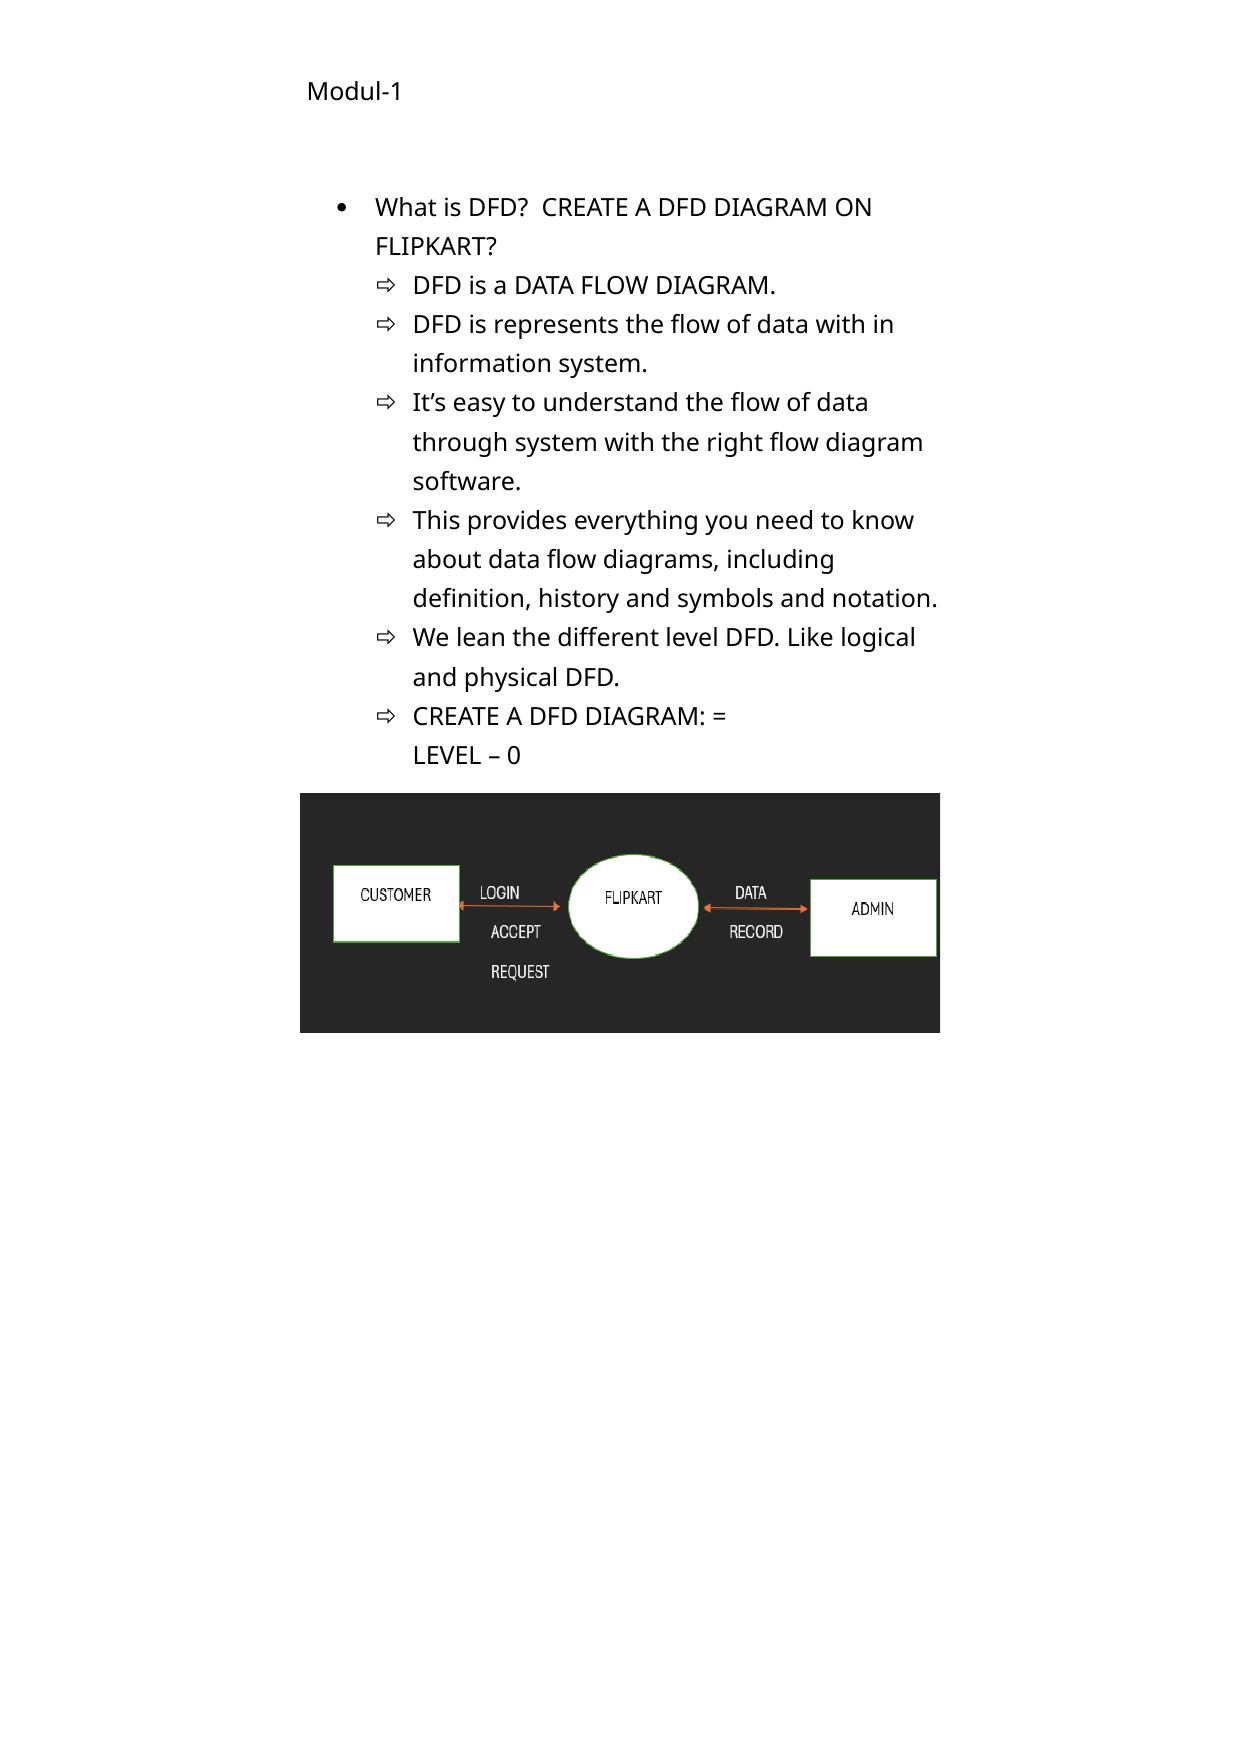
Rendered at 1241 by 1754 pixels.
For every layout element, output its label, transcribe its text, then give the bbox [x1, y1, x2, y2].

list It’s easy to understand the flow of data through system with the right flow diagram software. [375, 385, 940, 497]
list What is DFD? CREATE A DFD DIAGRAM ON FLIPKART? [337, 189, 940, 262]
list DFD is a DATA FLOW DIAGRAM. [375, 267, 940, 302]
picture [300, 793, 941, 1033]
list We lean the different level DFD. Like logical and physical DFD. [375, 620, 940, 693]
list CREATE A DFD DIAGRAM: = [375, 698, 940, 732]
list This provides everything you need to know about data flow diagrams, including definition, history and symbols and notation. [375, 502, 940, 615]
list DFD is represents the flow of data with in information system. [375, 307, 940, 380]
list LEVEL – 0 [412, 737, 940, 772]
